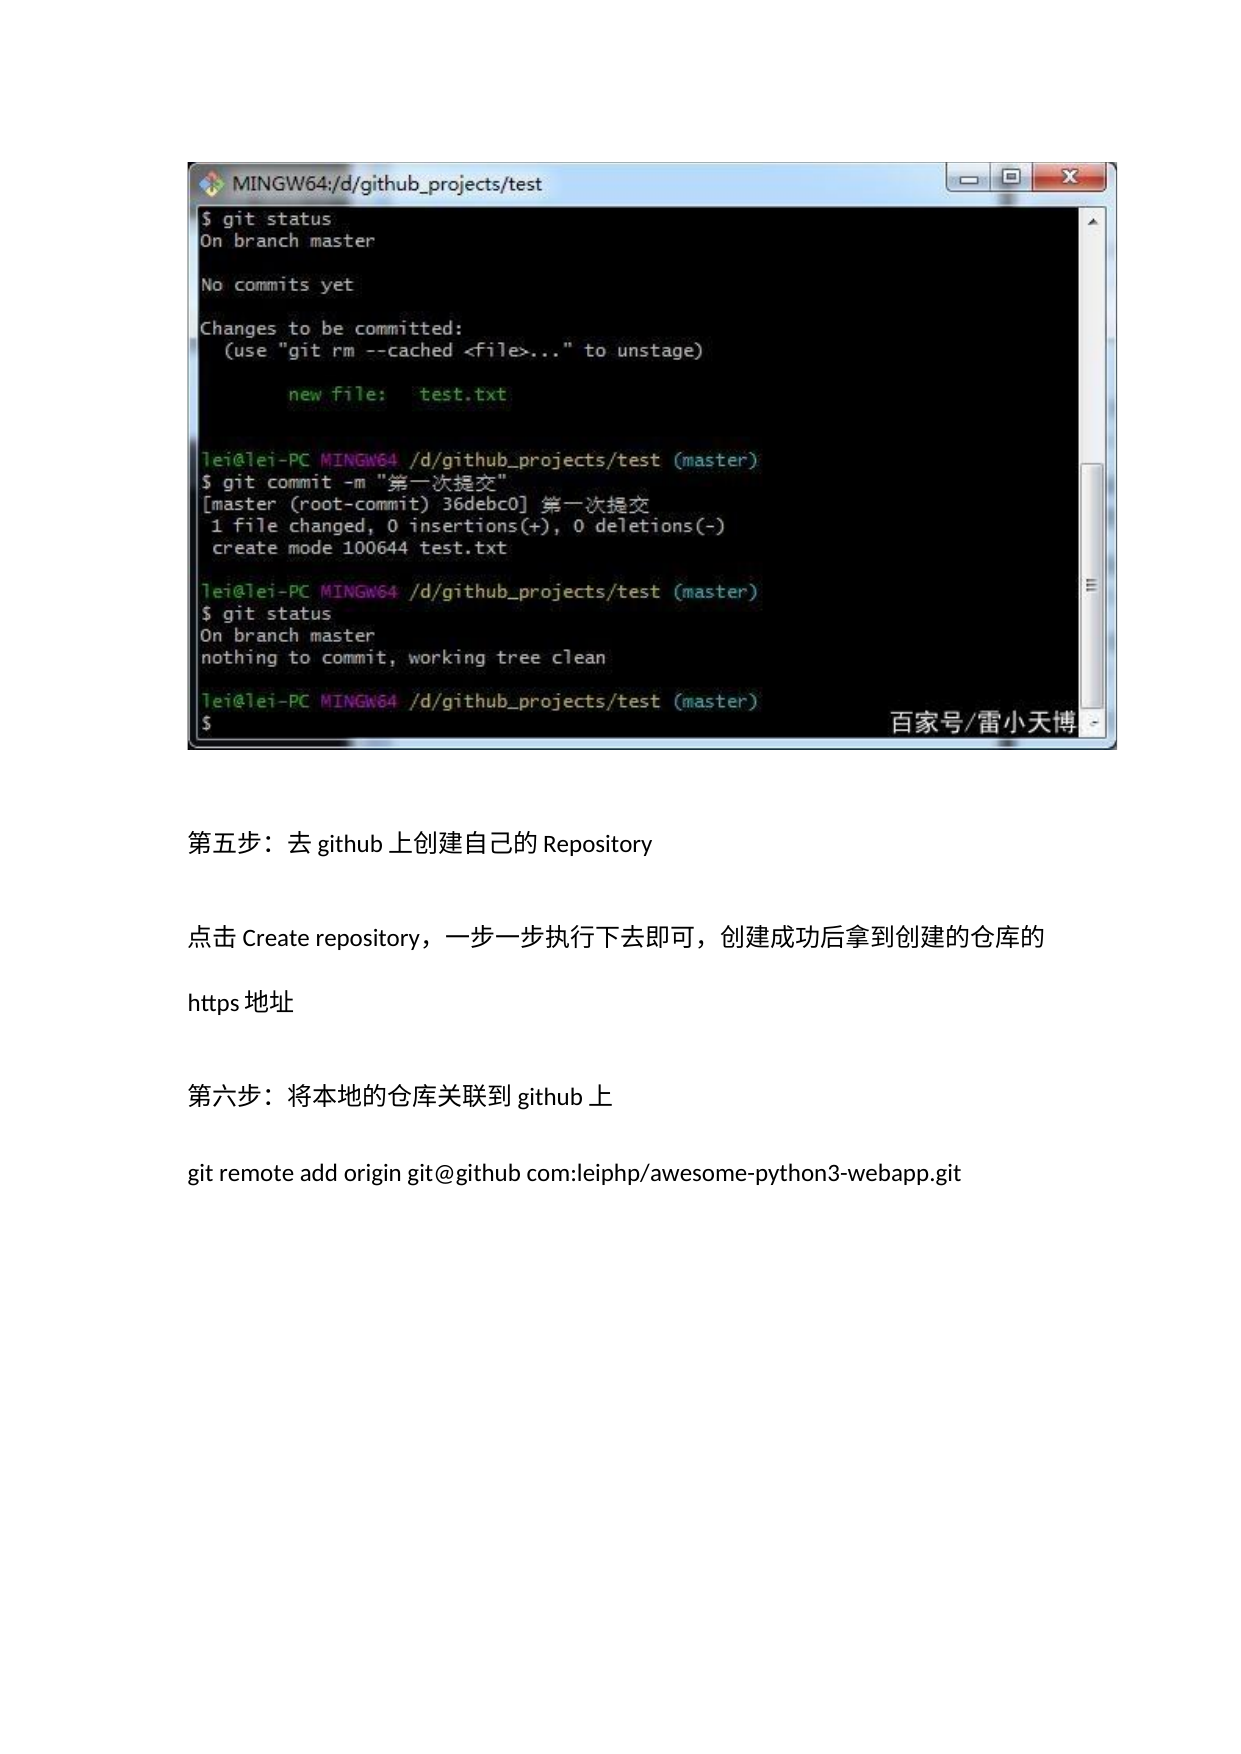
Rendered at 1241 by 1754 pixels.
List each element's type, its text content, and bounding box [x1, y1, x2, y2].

text git remote add origin git@github com:leiphp/awesome-python3-webapp.git [187, 1156, 1053, 1189]
text 第五步：去github上创建自己的Repository [187, 809, 1053, 874]
picture [187, 162, 1118, 750]
text 第六步：将本地的仓库关联到github上 [187, 1062, 1053, 1127]
text 点击Create repository，一步一步执行下去即可，创建成功后拿到创建的仓库的https地址 [187, 903, 1053, 1033]
